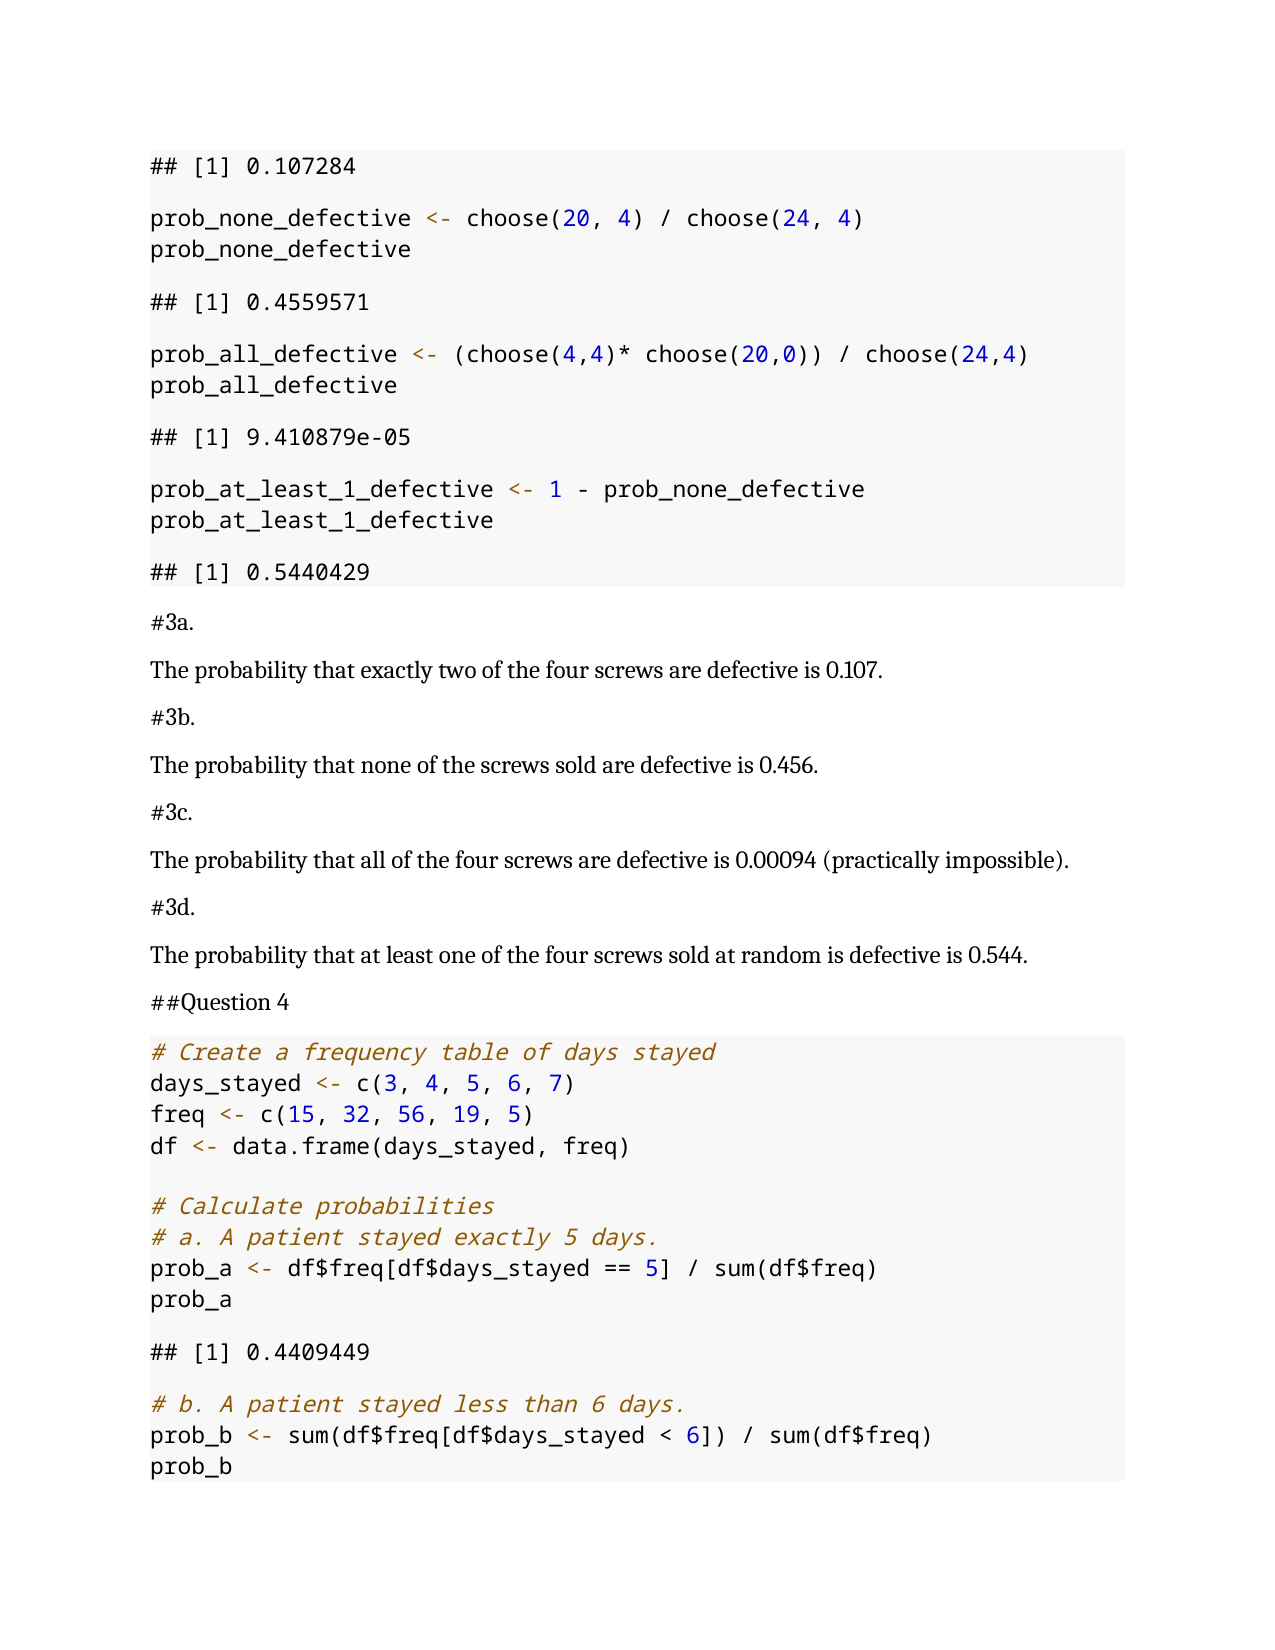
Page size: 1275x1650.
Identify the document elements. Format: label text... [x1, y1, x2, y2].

text ## [1] 0.4409449 [150, 1335, 1125, 1367]
text #3a. [150, 608, 1125, 637]
text #3c. [150, 798, 1125, 827]
text The probability that all of the four screws are defective is 0.00094 (practically impossible). [150, 846, 1125, 874]
text ##Question 4 [150, 988, 1125, 1017]
text ## [1] 0.5440429 [150, 556, 1125, 587]
text prob_none_defective <- choose(20, 4) / choose(24, 4) prob_none_defective [411, 202, 1125, 264]
text prob_at_least_1_defective <- 1 - prob_none_defective prob_at_least_1_defective [494, 473, 1125, 535]
text #3b. [150, 703, 1125, 732]
text ## [1] 9.410879e-05 [150, 421, 1125, 452]
text #3d. [150, 893, 1125, 922]
text The probability that none of the screws sold are defective is 0.456. [150, 751, 1125, 779]
text # Create a frequency table of days stayed days_stayed <- c(3, 4, 5, 6, 7) freq <- c(15, 32, 56, 19, 5) df <- data.frame(days_stayed, freq) # Calculate probabilities # a. A patient stayed exactly 5 days. prob_a <- df$freq[df$days_stayed == 5] / sum(df$freq) prob_a [150, 1036, 1125, 1314]
text ## [1] 0.4559571 [150, 285, 1125, 317]
text The probability that at least one of the four screws sold at random is defective is 0.544. [150, 941, 1125, 969]
text prob_all_defective <- (choose(4,4)* choose(20,0)) / choose(24,4) prob_all_defective [150, 337, 1125, 400]
text ## [1] 0.107284 [150, 150, 1125, 181]
text The probability that exactly two of the four screws are defective is 0.107. [150, 656, 1125, 684]
text # b. A patient stayed less than 6 days. prob_b <- sum(df$freq[df$days_stayed < 6]) / sum(df$freq) prob_b [150, 1387, 1125, 1481]
